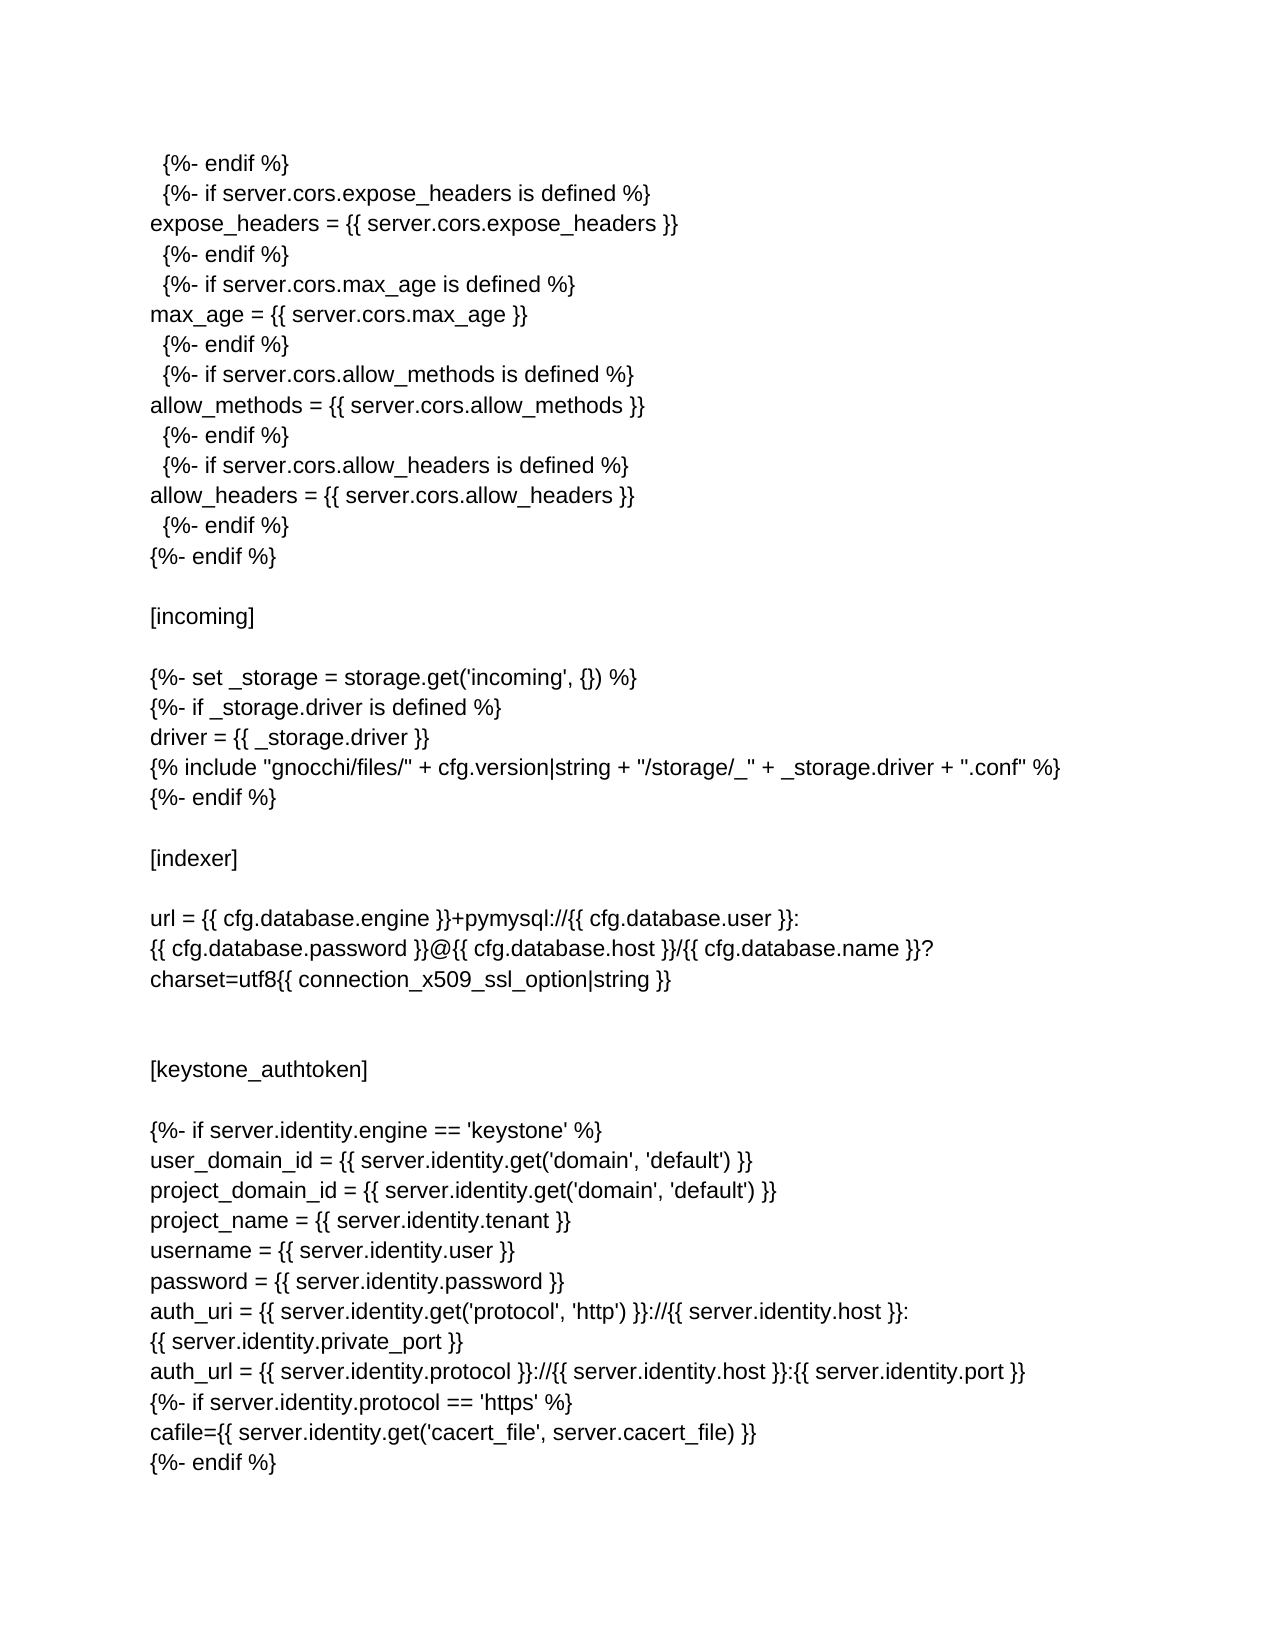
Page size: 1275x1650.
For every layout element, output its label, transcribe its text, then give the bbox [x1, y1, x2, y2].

text {%- endif %} [150, 1449, 1125, 1475]
text [incoming] [150, 603, 1125, 629]
text username = {{ server.identity.user }} [150, 1237, 1125, 1264]
text auth_uri = {{ server.identity.get('protocol', 'http') }}://{{ server.identity.host }}:{{ server.identity.private_port }} [150, 1298, 1125, 1354]
text {% include "gnocchi/files/" + cfg.version|string + "/storage/_" + _storage.driver + ".conf" %} [150, 754, 1125, 781]
text auth_url = {{ server.identity.protocol }}://{{ server.identity.host }}:{{ server.identity.port }} [150, 1358, 1125, 1385]
text {%- if server.cors.max_age is defined %} [150, 271, 1125, 297]
text {%- if server.identity.protocol == 'https' %} [150, 1388, 1125, 1415]
text project_domain_id = {{ server.identity.get('domain', 'default') }} [150, 1177, 1125, 1203]
text allow_headers = {{ server.cors.allow_headers }} [150, 482, 1125, 509]
text [keystone_authtoken] [150, 1056, 1125, 1083]
text {%- endif %} [150, 543, 1125, 569]
text {%- endif %} [150, 512, 1125, 539]
text {%- endif %} [150, 422, 1125, 448]
text password = {{ server.identity.password }} [150, 1268, 1125, 1294]
text allow_methods = {{ server.cors.allow_methods }} [150, 392, 1125, 418]
text url = {{ cfg.database.engine }}+pymysql://{{ cfg.database.user }}:{{ cfg.database.password }}@{{ cfg.database.host }}/{{ cfg.database.name }}?charset=utf8{{ connection_x509_ssl_option|string }} [150, 905, 1125, 992]
text cafile={{ server.identity.get('cacert_file', server.cacert_file) }} [150, 1419, 1125, 1445]
text {%- endif %} [150, 150, 1125, 176]
text [indexer] [150, 845, 1125, 871]
text max_age = {{ server.cors.max_age }} [150, 301, 1125, 327]
text user_domain_id = {{ server.identity.get('domain', 'default') }} [150, 1147, 1125, 1173]
text {%- if server.cors.expose_headers is defined %} [150, 180, 1125, 207]
text {%- if server.cors.allow_headers is defined %} [150, 452, 1125, 478]
text {%- endif %} [150, 241, 1125, 267]
text {%- endif %} [150, 784, 1125, 811]
text {%- if server.identity.engine == 'keystone' %} [150, 1117, 1125, 1143]
text {%- if _storage.driver is defined %} [150, 694, 1125, 720]
text project_name = {{ server.identity.tenant }} [150, 1207, 1125, 1234]
text {%- set _storage = storage.get('incoming', {}) %} [150, 663, 1125, 690]
text driver = {{ _storage.driver }} [150, 724, 1125, 750]
text {%- if server.cors.allow_methods is defined %} [150, 361, 1125, 388]
text expose_headers = {{ server.cors.expose_headers }} [150, 210, 1125, 237]
text {%- endif %} [150, 331, 1125, 358]
